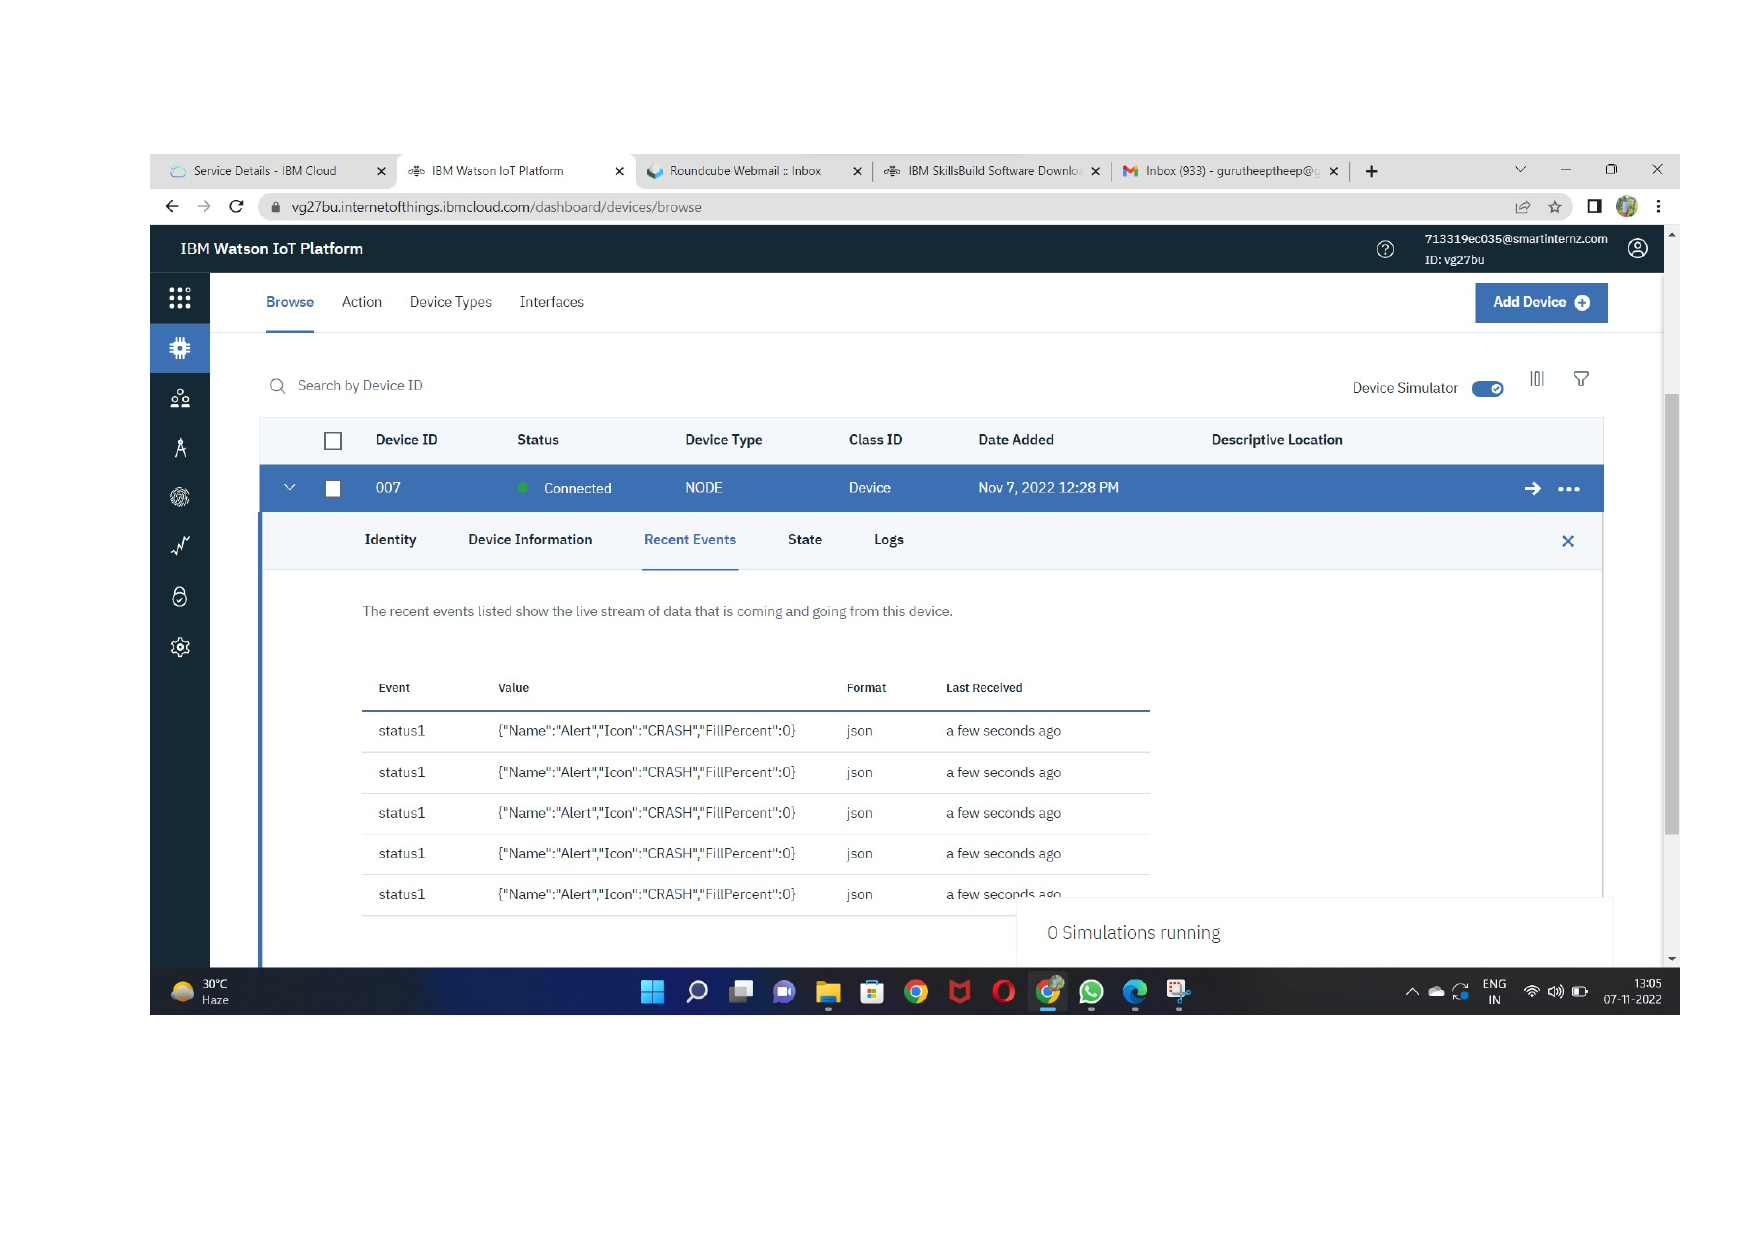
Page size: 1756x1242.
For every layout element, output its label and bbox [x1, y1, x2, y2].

picture [150, 154, 1680, 1015]
